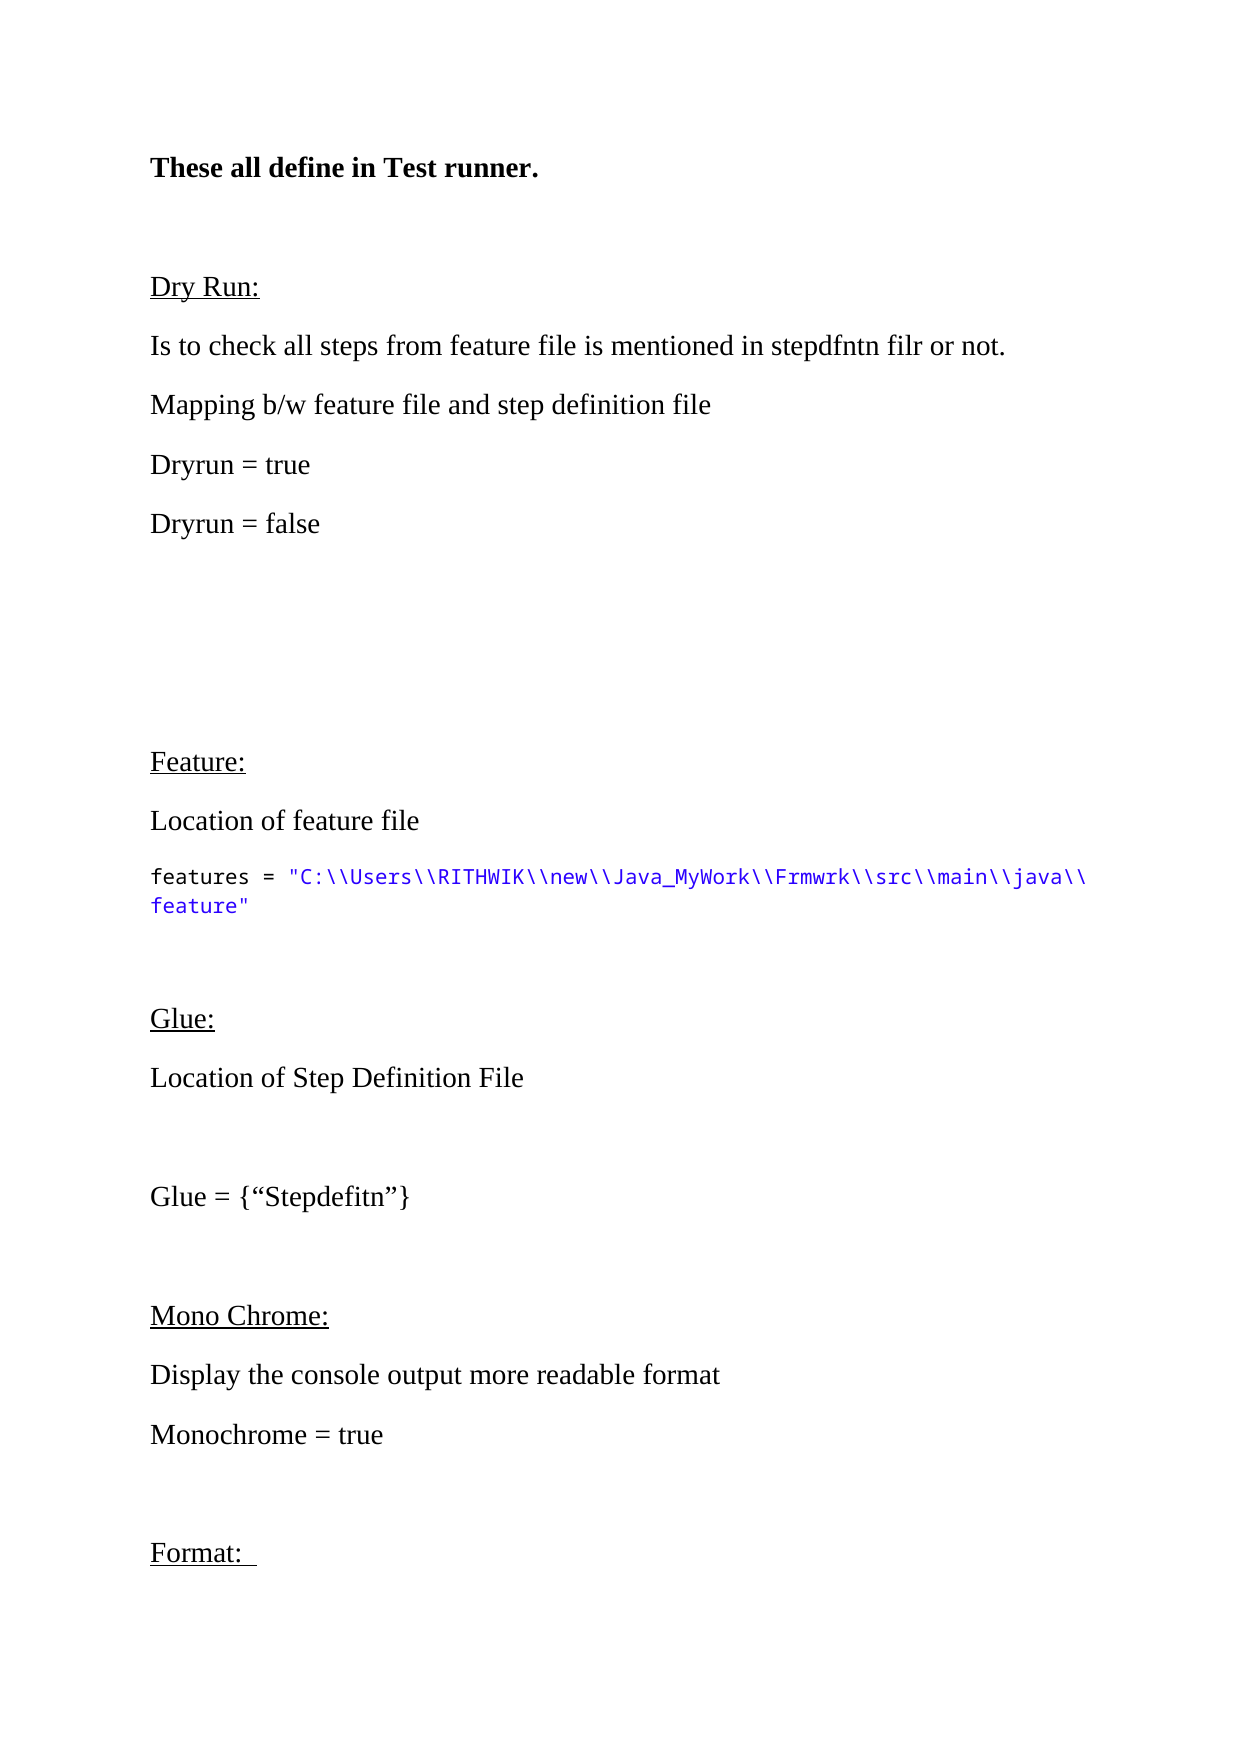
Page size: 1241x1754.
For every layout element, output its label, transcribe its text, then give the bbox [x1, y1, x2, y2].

text These all define in Test runner. [150, 150, 1090, 183]
text Format: [150, 1536, 1090, 1569]
text Monochrome = true [150, 1417, 1090, 1450]
text Glue: [150, 1001, 1090, 1035]
text features = "C:\\Users\\RITHWIK\\new\\Java_MyWork\\Frmwrk\\src\\main\\java\\feature" [150, 862, 1090, 919]
text Location of Step Definition File [150, 1061, 1090, 1094]
text Is to check all steps from feature file is mentioned in stepdfntn filr or not. [150, 328, 1090, 362]
text Dryrun = true [150, 447, 1090, 480]
text Mapping b/w feature file and step definition file [150, 387, 1090, 421]
text Feature: [150, 744, 1090, 777]
text Glue = {“Stepdefitn”} [150, 1179, 1090, 1213]
text Dryrun = false [150, 506, 1090, 540]
text Display the console output more readable format [150, 1357, 1090, 1391]
text Location of feature file [150, 803, 1090, 837]
text Mono Chrome: [150, 1298, 1090, 1332]
text Dry Run: [150, 269, 1090, 302]
